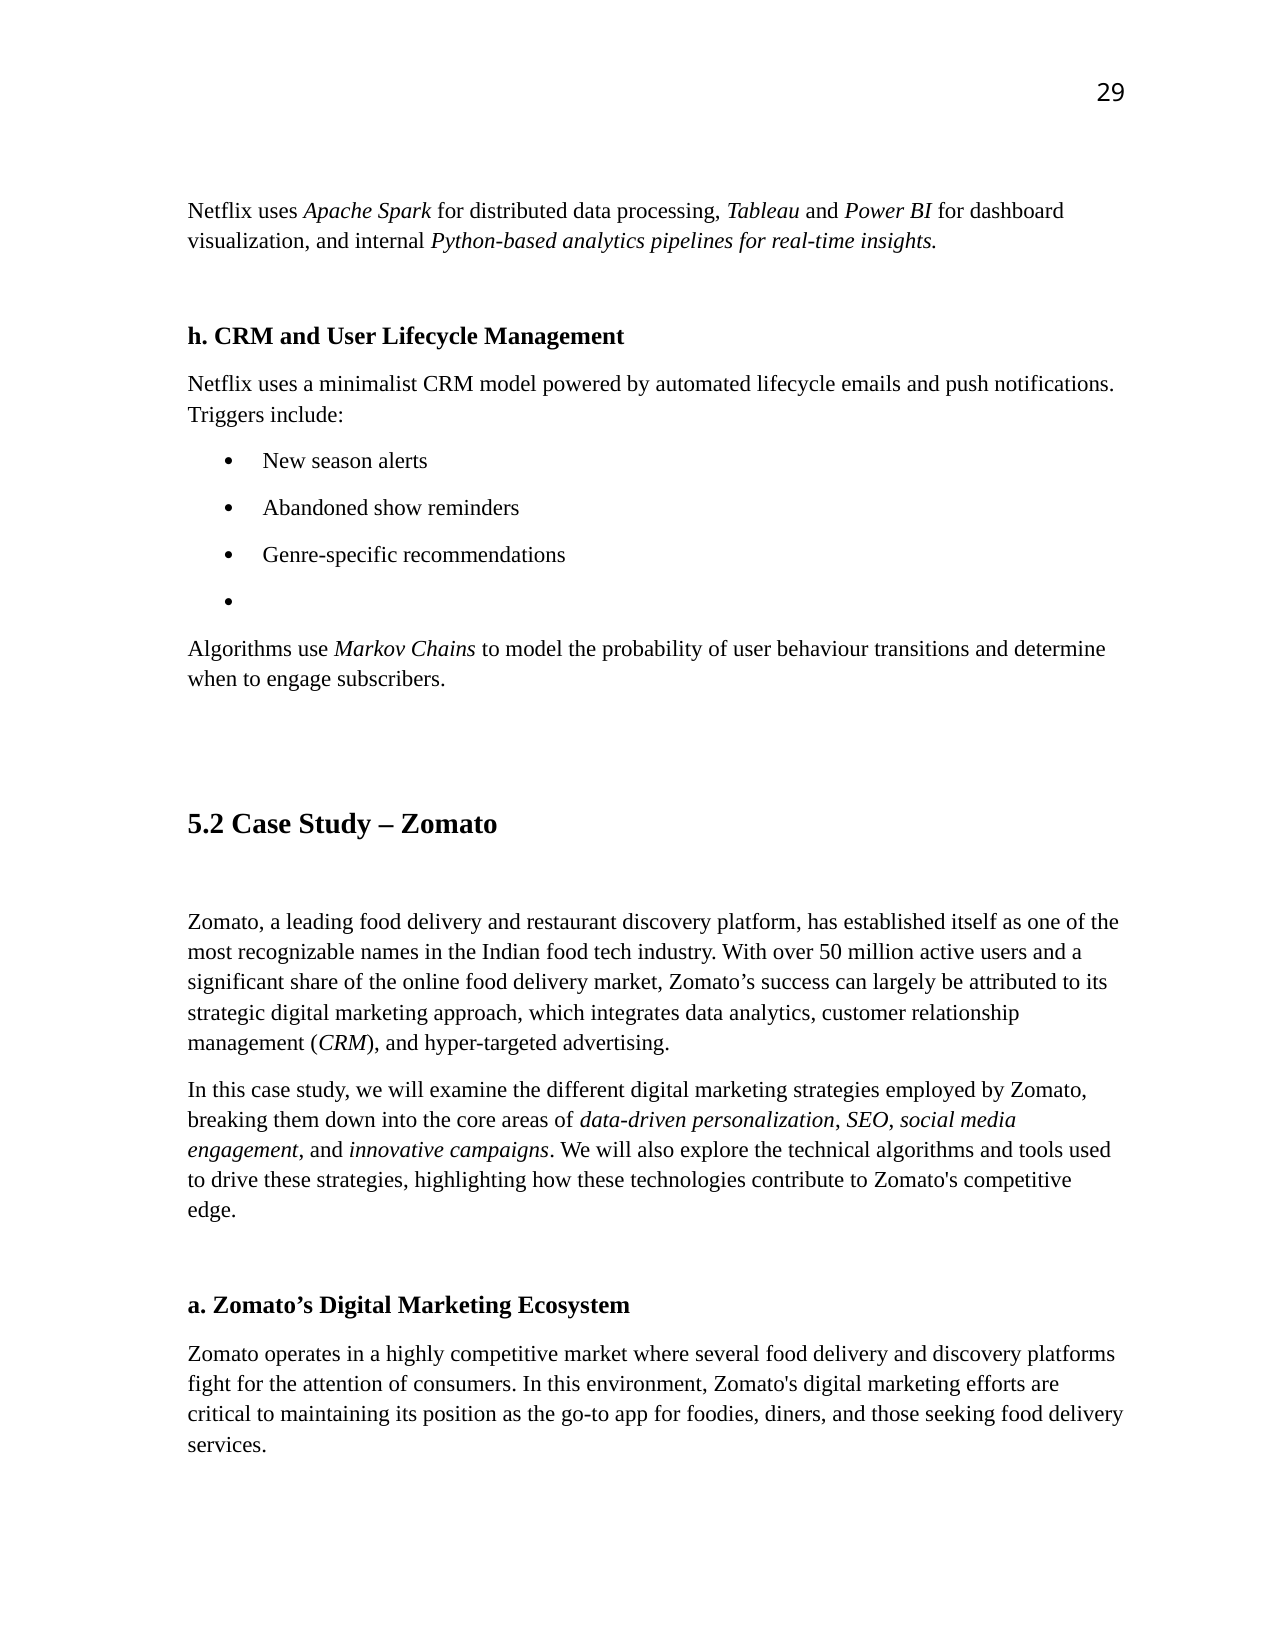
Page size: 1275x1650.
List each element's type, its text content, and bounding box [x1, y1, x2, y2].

text h. CRM and User Lifecycle Management [187, 321, 1125, 349]
list Abandoned show reminders [225, 494, 1125, 521]
text a. Zomato’s Digital Marketing Ecosystem [187, 1290, 1125, 1319]
text 5.2 Case Study – Zomato [187, 806, 1125, 839]
text Netflix uses a minimalist CRM model powered by automated lifecycle emails and push notifications. Triggers include: [187, 371, 1125, 427]
text In this case study, we will examine the different digital marketing strategies employed by Zomato, breaking them down into the core areas of data-driven personalization, SEO, social media engagement, and innovative campaigns. We will also explore the technical algorithms and tools used to drive these strategies, highlighting how these technologies contribute to Zomato's competitive edge. [187, 1076, 1125, 1223]
list Genre-specific recommendations [225, 541, 1125, 568]
text Zomato, a leading food delivery and restaurant discovery platform, has established itself as one of the most recognizable names in the Indian food tech industry. With over 50 million active users and a significant share of the online food delivery market, Zomato’s success can largely be attributed to its strategic digital marketing approach, which integrates data analytics, customer relationship management (CRM), and hyper-targeted advertising. [187, 908, 1125, 1055]
text Netflix uses Apache Spark for distributed data processing, Tableau and Power BI for dashboard visualization, and internal Python-based analytics pipelines for real-time insights. [187, 197, 1125, 253]
list New season alerts [225, 448, 1125, 474]
text Algorithms use Markov Chains to model the probability of user behaviour transitions and determine when to engage subscribers. [187, 635, 1125, 692]
text Zomato operates in a highly competitive market where several food delivery and discovery platforms fight for the attention of consumers. In this environment, Zomato's digital marketing efforts are critical to maintaining its position as the go-to app for foodies, diners, and those seeking food delivery services. [187, 1340, 1125, 1457]
